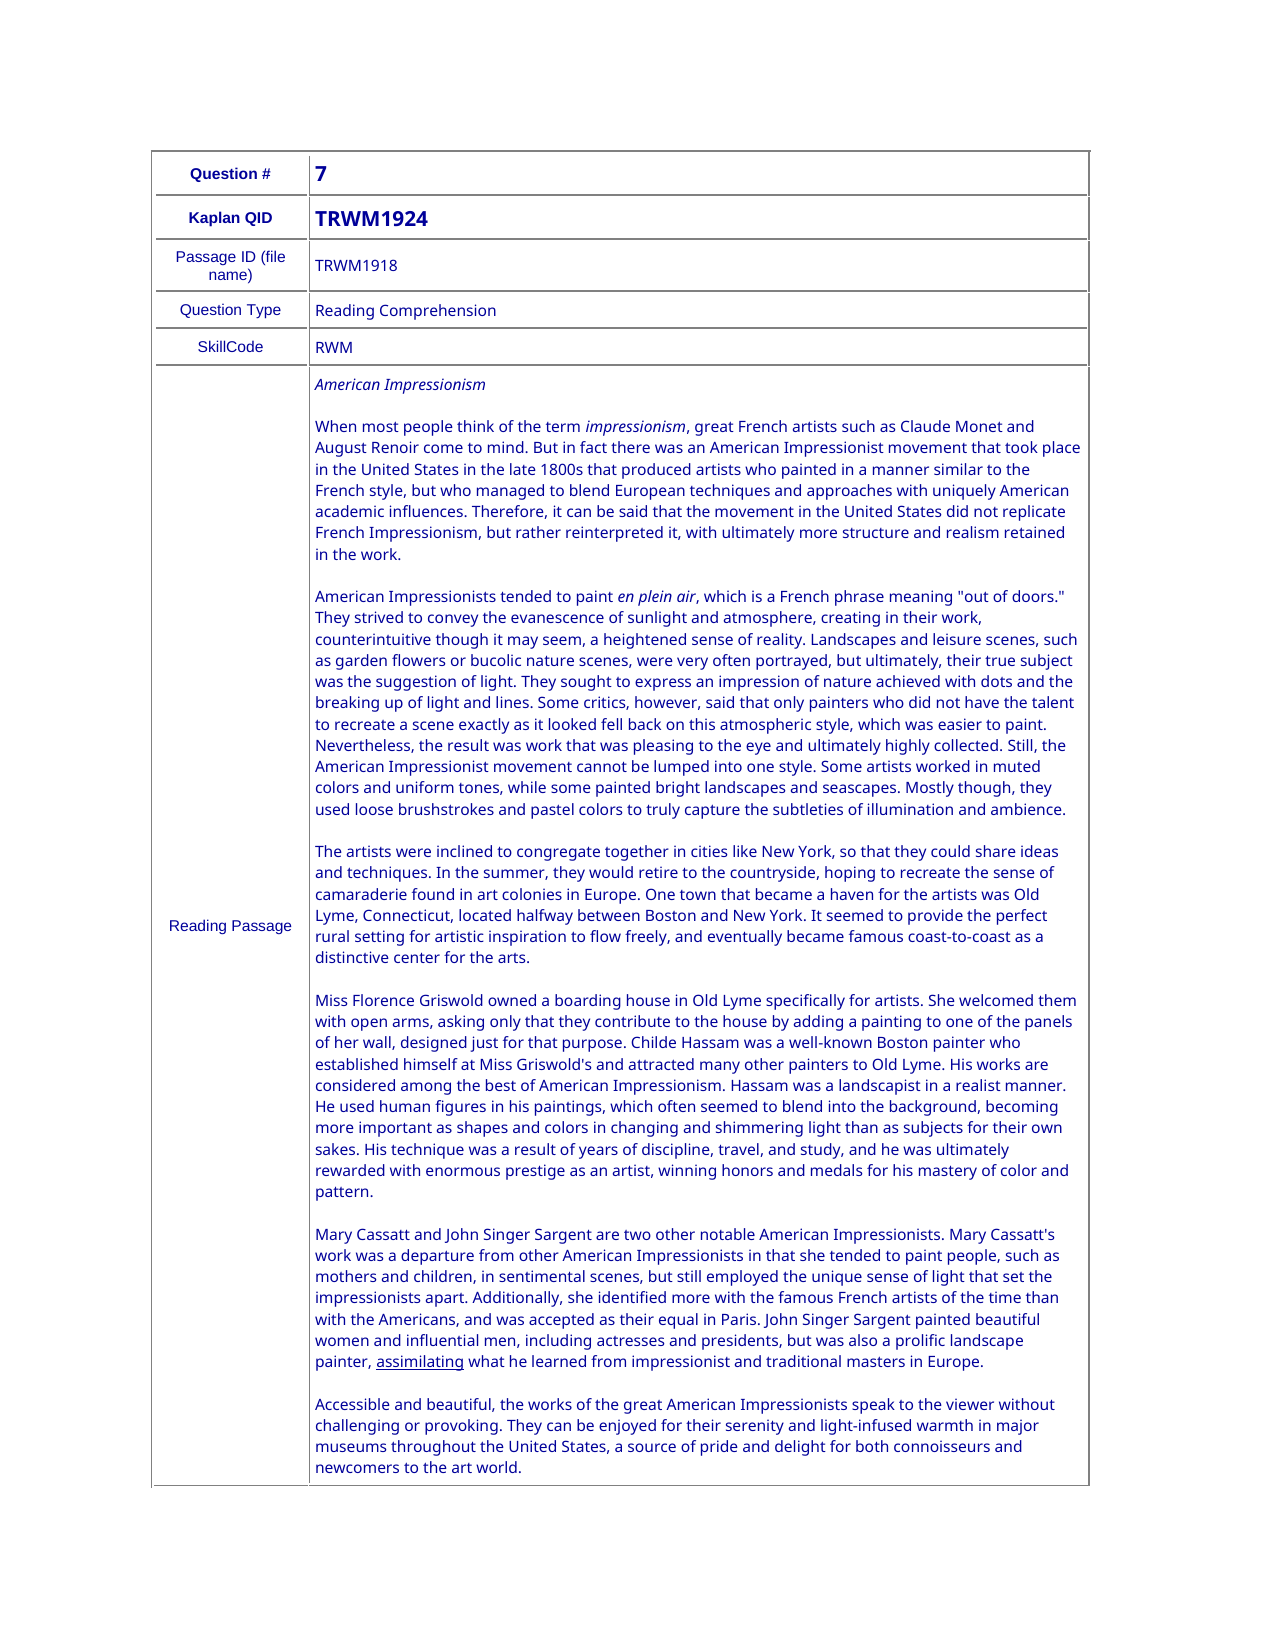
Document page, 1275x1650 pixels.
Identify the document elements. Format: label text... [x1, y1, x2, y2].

table_cell Reading Comprehension [310, 290, 1089, 327]
table_cell TRWM1924 [310, 194, 1089, 238]
table_header Question # [154, 153, 308, 194]
table_cell Kaplan QID [154, 194, 307, 238]
table_cell TRWM1918 [310, 238, 1089, 290]
table_cell SkillCode [154, 327, 307, 364]
table_cell Reading Passage [154, 364, 308, 1485]
table_cell Question Type [154, 290, 307, 327]
table_cell Passage ID (file name) [154, 238, 307, 290]
table_header 7 [309, 153, 1088, 194]
table_cell RWM [310, 327, 1088, 364]
